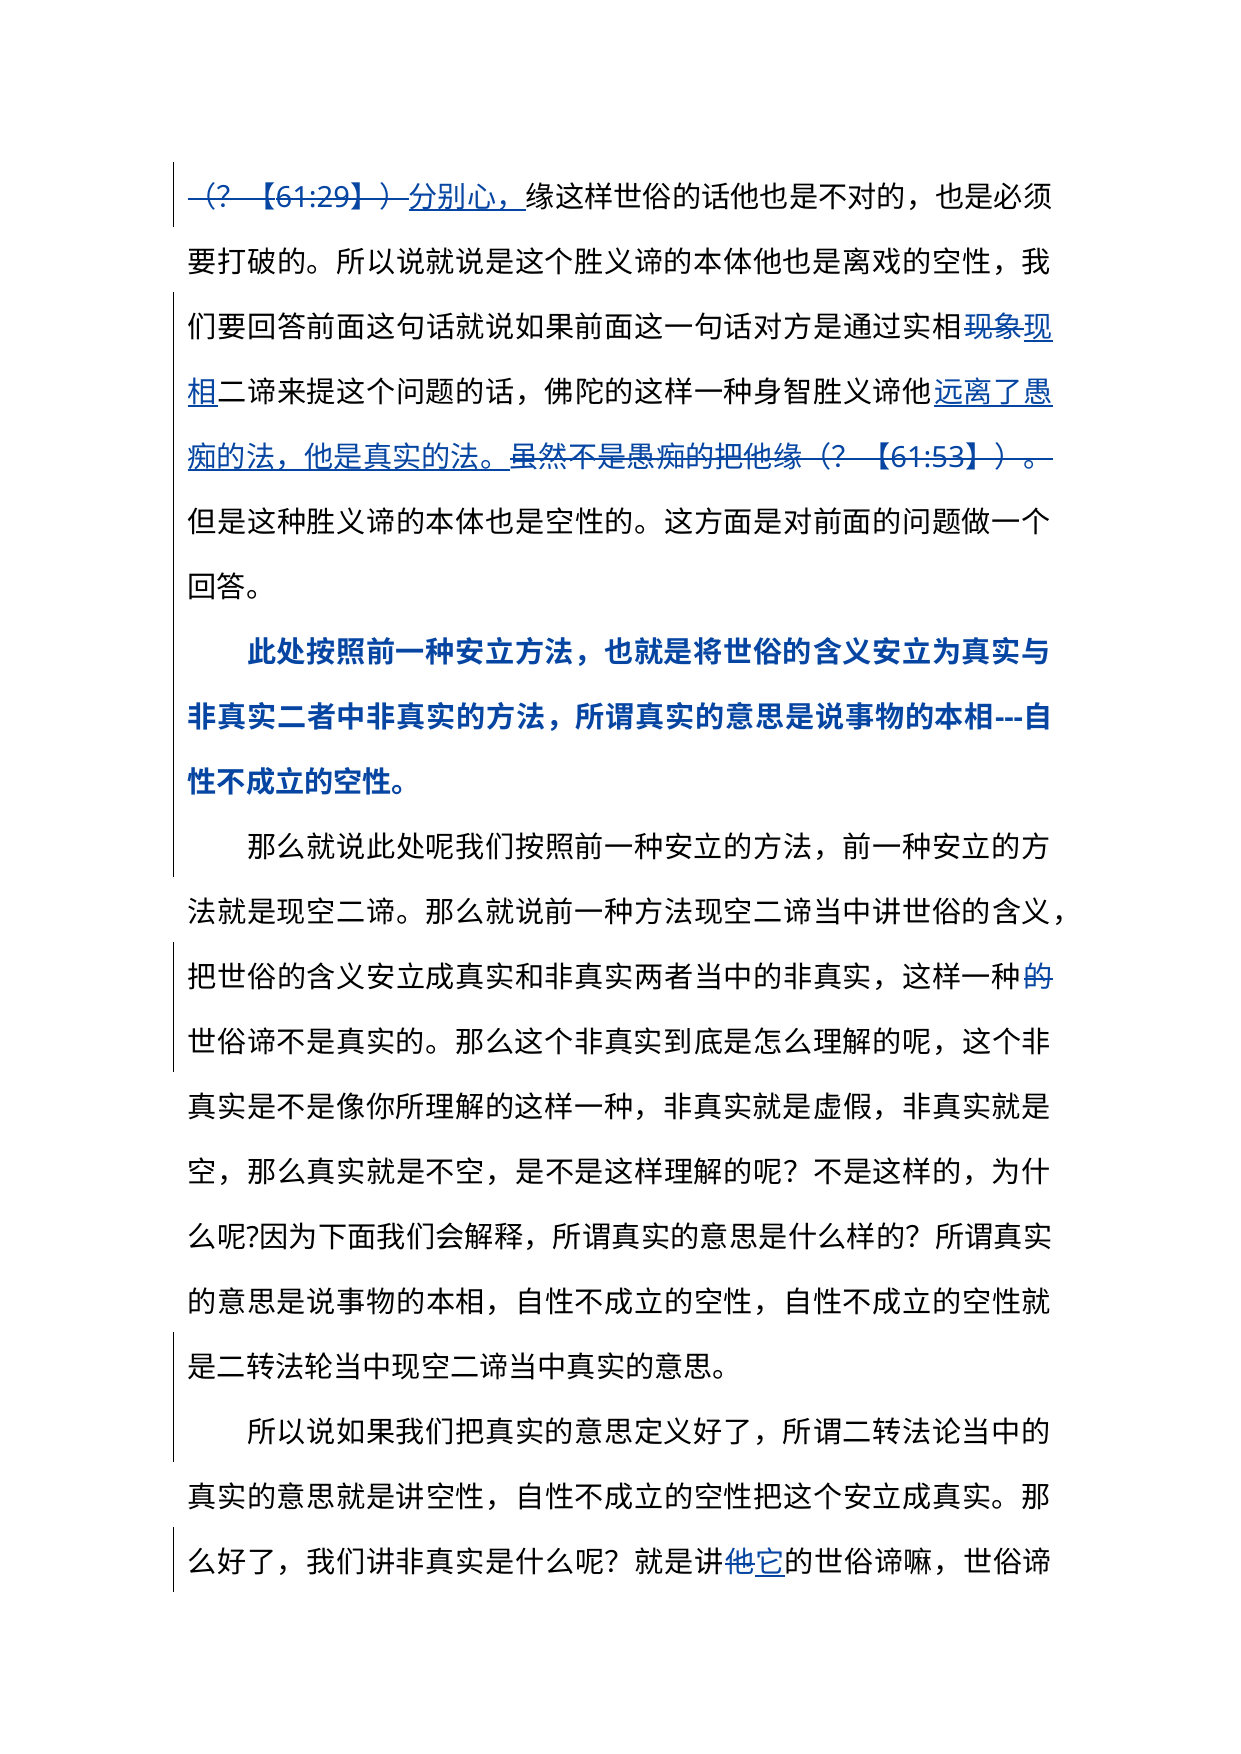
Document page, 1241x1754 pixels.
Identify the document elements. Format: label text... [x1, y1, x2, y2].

text 此处按照前一种安立方法，也就是将世俗的含义安立为真实与非真实二者中非真实的方法，所谓真实的意思是说事物的本相---自性不成立的空性。 [187, 617, 1053, 812]
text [187, 162, 1053, 617]
text 那么就说此处呢我们按照前一种安立的方法，前一种安立的方法就是现空二谛。那么就说前一种方法现空二谛当中讲世俗的含义，把世俗的含义安立成真实和非真实两者当中的非真实，这样一种世俗谛不是真实的。那么这个非真实到底是怎么理解的呢，这个非真实是不是像你所理解的这样一种，非真实就是虚假，非真实就是空，那么真实就是不空，是不是这样理解的呢？不是这样的，为什么呢?因为下面我们会解释，所谓真实的意思是什么样的？所谓真实的意思是说事物的本相，自性不成立的空性，自性不成立的空性就是二转法轮当中现空二谛当中真实的意思。 [187, 812, 1053, 1397]
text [187, 1397, 1053, 1592]
